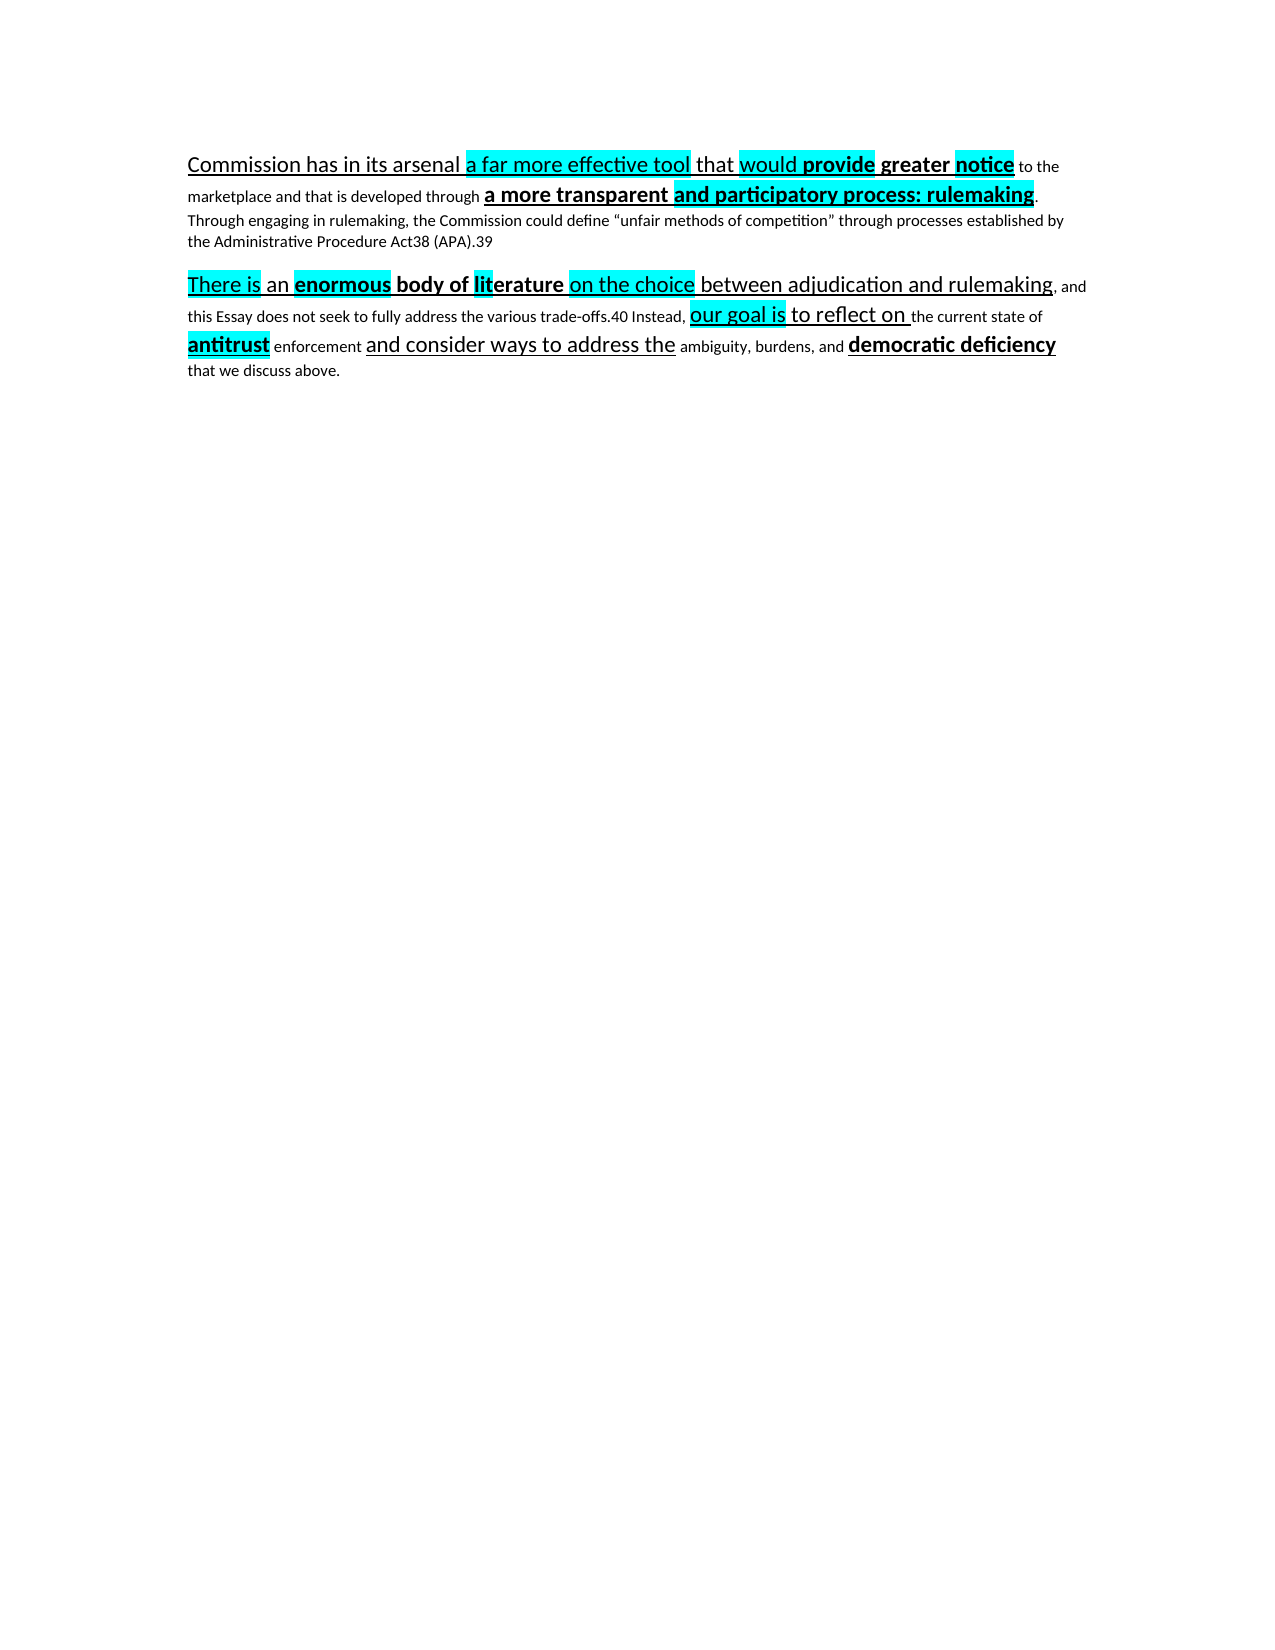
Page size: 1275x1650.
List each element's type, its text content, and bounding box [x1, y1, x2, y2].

text There is an enormous body of literature on the choice between adjudication and rulemaking, and this Essay does not seek to fully address the various trade-offs.40 Instead, our goal is to reflect on the current state of antitrust enforcement and consider ways to address the ambiguity, burdens, and democratic deficiency that we discuss above. [187, 270, 1087, 381]
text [187, 150, 1087, 252]
